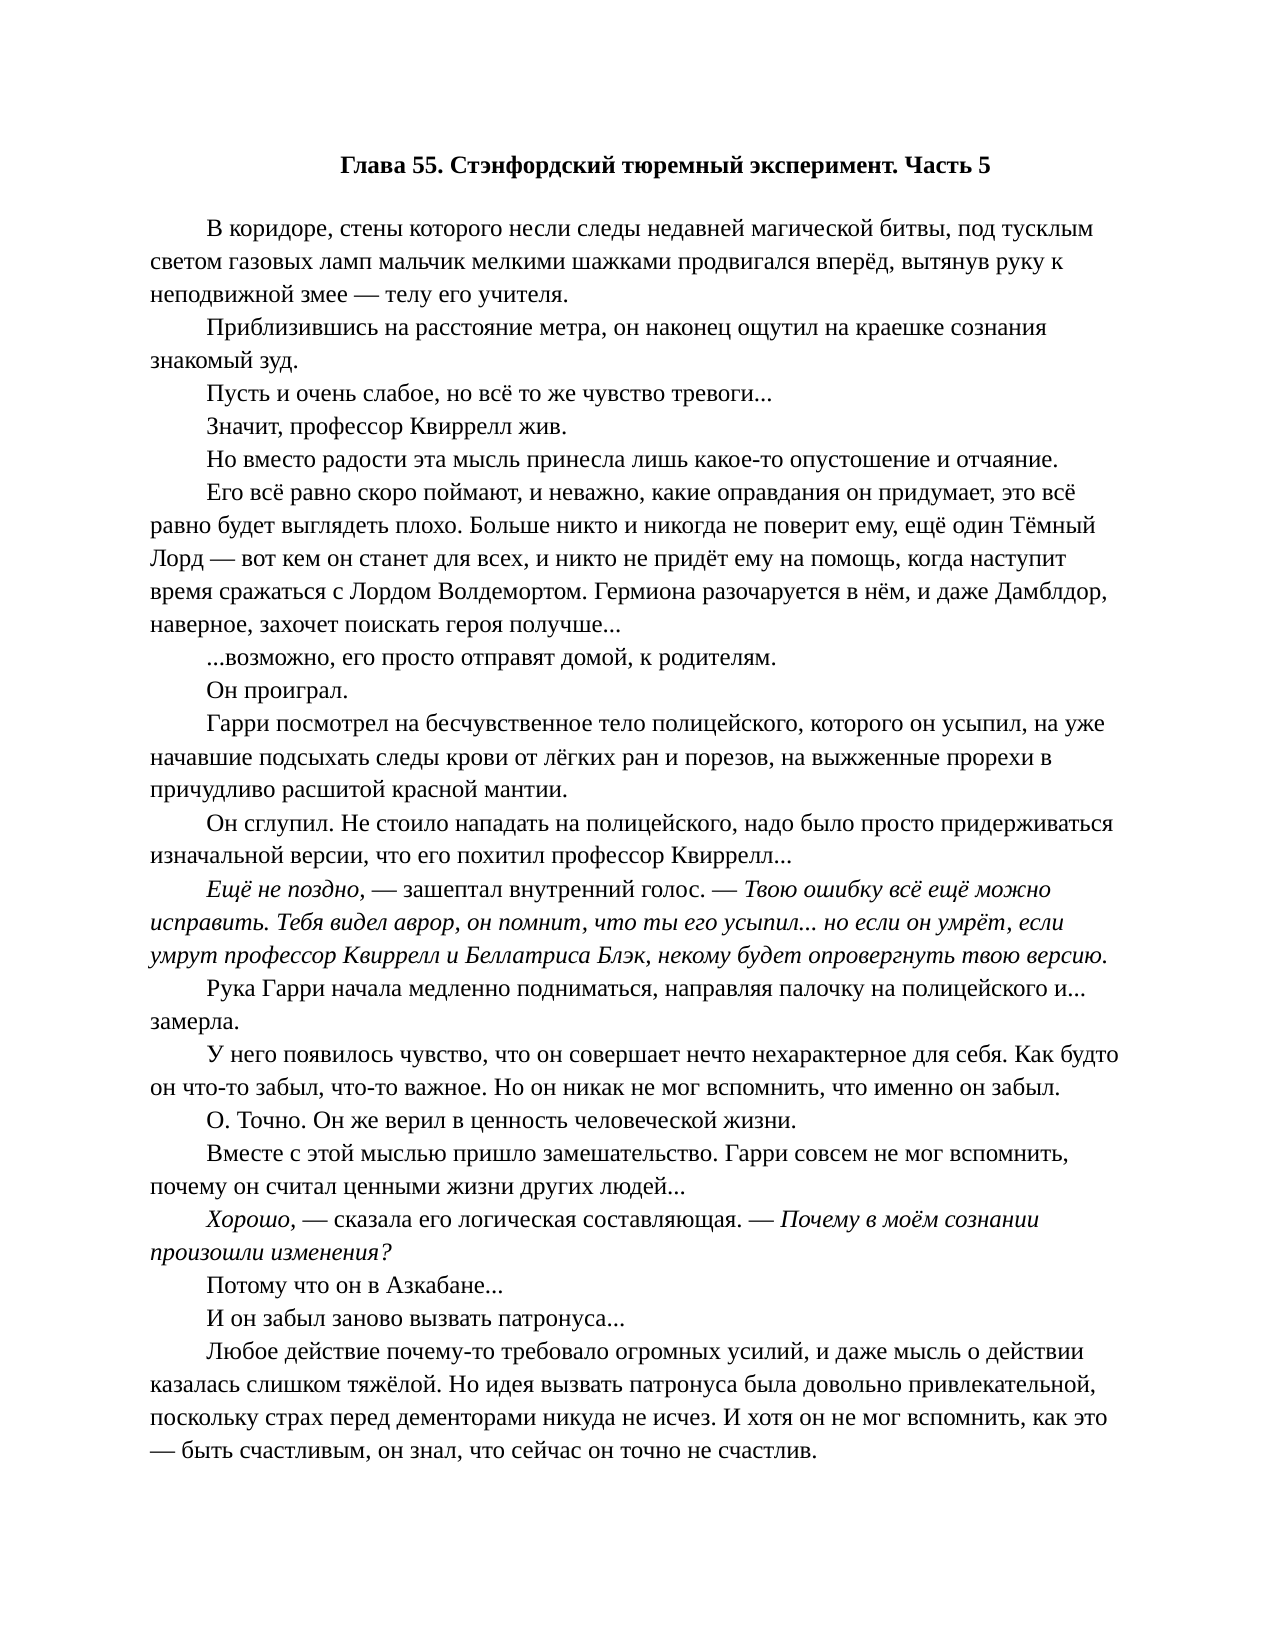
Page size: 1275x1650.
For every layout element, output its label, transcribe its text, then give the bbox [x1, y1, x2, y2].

text И он забыл заново вызвать патронуса... [150, 1303, 1125, 1332]
text Значит, профессор Квиррелл жив. [150, 411, 1125, 440]
text Приблизившись на расстояние метра, он наконец ощутил на краешке сознания знакомый зуд. [150, 312, 1125, 374]
text Гарри посмотрел на бесчувственное тело полицейского, которого он усыпил, на уже начавшие подсыхать следы крови от лёгких ран и порезов, на выжженные прорехи в причудливо расшитой красной мантии. [150, 708, 1125, 803]
text О. Точно. Он же верил в ценность человеческой жизни. [150, 1105, 1125, 1133]
subtitle Глава 55. Стэнфордский тюремный эксперимент. Часть 5 [150, 150, 1125, 179]
text Хорошо, — сказала его логическая составляющая. — Почему в моём сознании произошли изменения? [150, 1204, 1125, 1266]
text ...возможно, его просто отправят домой, к родителям. [150, 642, 1125, 671]
text Ещё не поздно, — зашептал внутренний голос. — Твою ошибку всё ещё можно исправить. Тебя видел аврор, он помнит, что ты его усыпил... но если он умрёт, если умрут профессор Квиррелл и Беллатриса Блэк, некому будет опровергнуть твою версию. [150, 874, 1125, 968]
text У него появилось чувство, что он совершает нечто нехарактерное для себя. Как будто он что-то забыл, что-то важное. Но он никак не мог вспомнить, что именно он забыл. [150, 1039, 1125, 1101]
text Его всё равно скоро поймают, и неважно, какие оправдания он придумает, это всё равно будет выглядеть плохо. Больше никто и никогда не поверит ему, ещё один Тёмный Лорд — вот кем он станет для всех, и никто не придёт ему на помощь, когда наступит время сражаться с Лордом Волдемортом. Гермиона разочаруется в нём, и даже Дамблдор, наверное, захочет поискать героя получше... [150, 477, 1125, 638]
text Потому что он в Азкабане... [150, 1270, 1125, 1299]
text Но вместо радости эта мысль принесла лишь какое-то опустошение и отчаяние. [150, 444, 1125, 473]
text Рука Гарри начала медленно подниматься, направляя палочку на полицейского и... замерла. [150, 973, 1125, 1034]
text Он сглупил. Не стоило нападать на полицейского, надо было просто придерживаться изначальной версии, что его похитил профессор Квиррелл... [150, 808, 1125, 869]
text Вместе с этой мыслью пришло замешательство. Гарри совсем не мог вспомнить, почему он считал ценными жизни других людей... [150, 1138, 1125, 1199]
text Любое действие почему-то требовало огромных усилий, и даже мысль о действии казалась слишком тяжёлой. Но идея вызвать патронуса была довольно привлекательной, поскольку страх перед дементорами никуда не исчез. И хотя он не мог вспомнить, как это — быть счастливым, он знал, что сейчас он точно не счастлив. [150, 1336, 1125, 1464]
text Пусть и очень слабое, но всё то же чувство тревоги... [150, 378, 1125, 407]
text В коридоре, стены которого несли следы недавней магической битвы, под тусклым светом газовых ламп мальчик мелкими шажками продвигался вперёд, вытянув руку к неподвижной змее — телу его учителя. [150, 213, 1125, 308]
text Он проиграл. [150, 676, 1125, 704]
